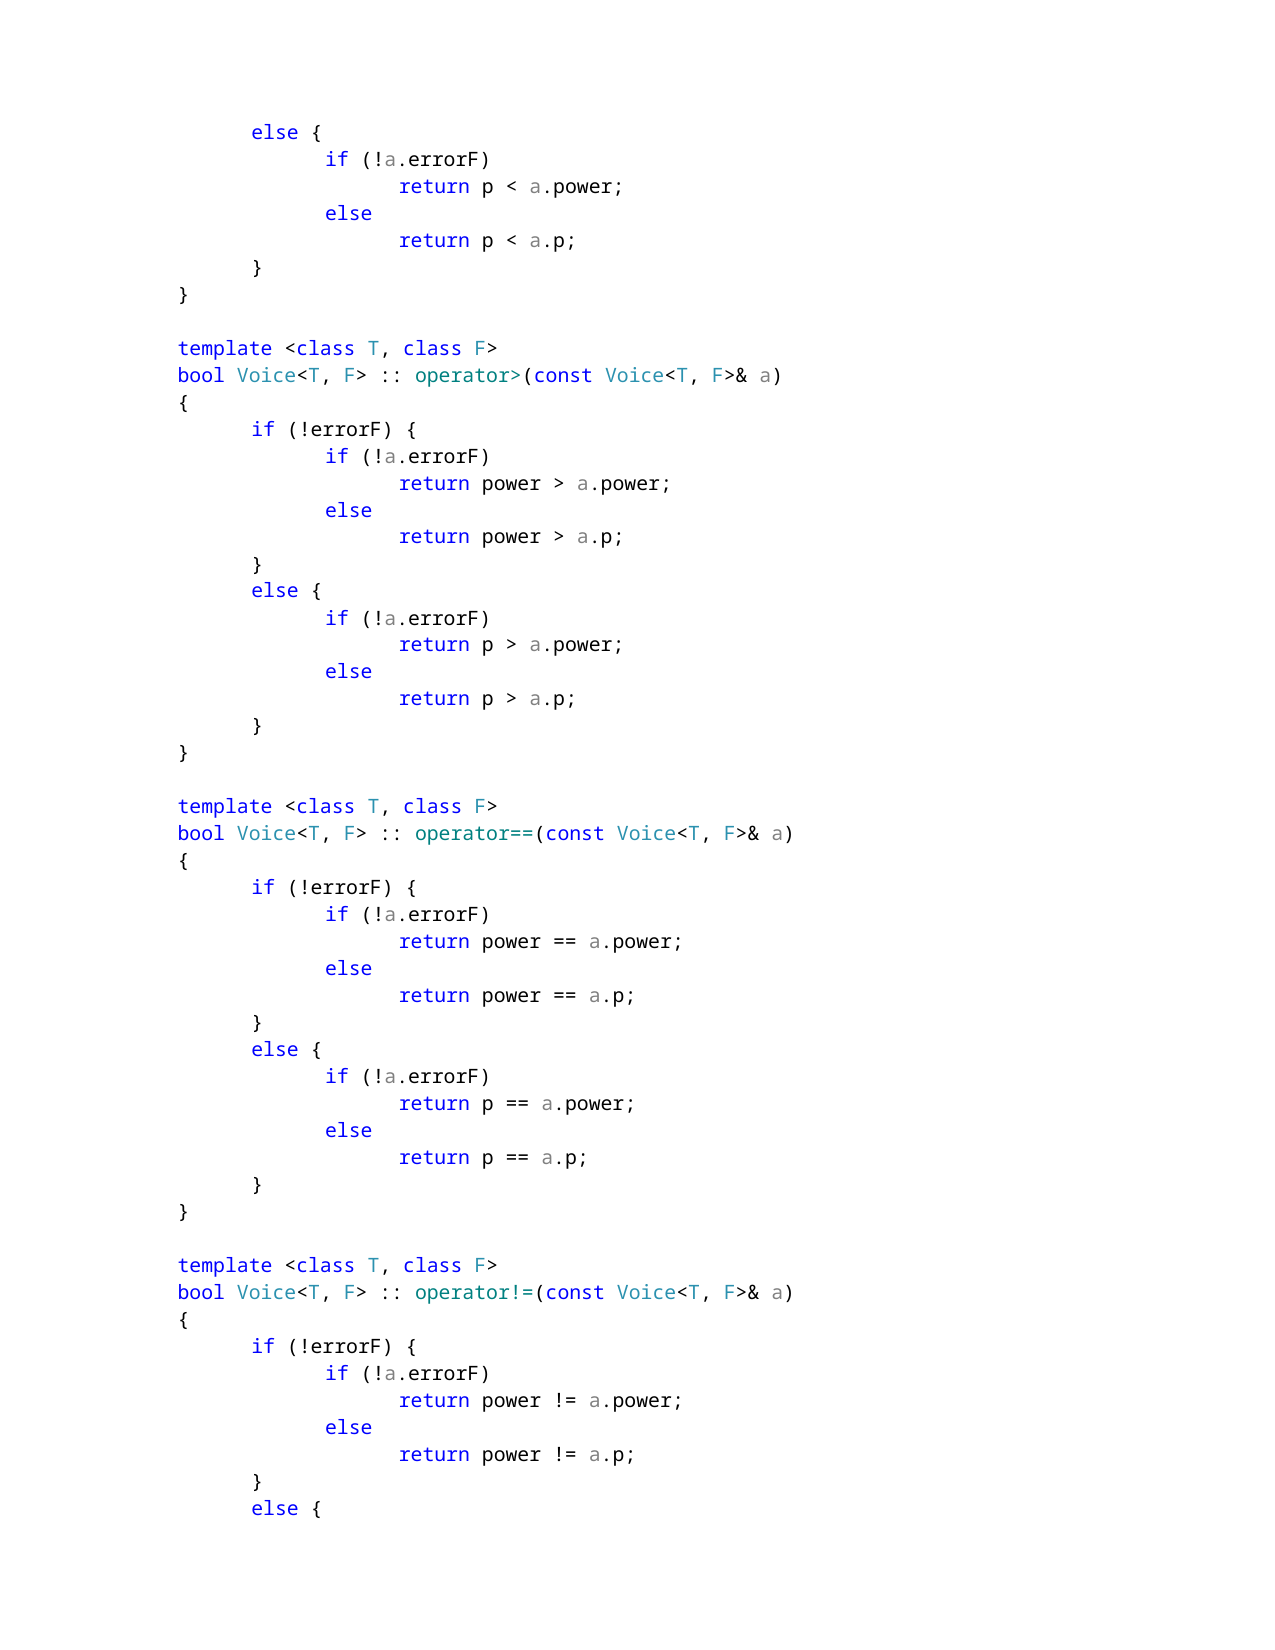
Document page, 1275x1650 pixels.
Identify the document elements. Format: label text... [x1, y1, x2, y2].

text return power != a.power; [177, 1386, 1186, 1413]
text return p > a.power; [177, 631, 1186, 658]
text { [177, 1305, 1186, 1332]
text return p == a.p; [177, 1143, 1186, 1170]
text if (!errorF) { [177, 1332, 1186, 1359]
text } [177, 1197, 1186, 1224]
text return power == a.power; [177, 927, 1186, 954]
text if (!a.errorF) [177, 604, 1186, 631]
text } [177, 712, 1186, 739]
text } [177, 739, 1186, 766]
text return p < a.power; [177, 172, 1186, 199]
text if (!a.errorF) [177, 901, 1186, 927]
text template <class T, class F> [177, 793, 1186, 819]
text } [177, 1467, 1186, 1494]
text } [177, 1170, 1186, 1197]
text else { [177, 577, 1186, 604]
text return power > a.p; [177, 523, 1186, 550]
text return p < a.p; [177, 226, 1186, 253]
text else [177, 496, 1186, 523]
text else [177, 1413, 1186, 1440]
text if (!a.errorF) [177, 1359, 1186, 1386]
text else [177, 199, 1186, 226]
text else { [177, 1494, 1186, 1521]
text bool Voice<T, F> :: operator==(const Voice<T, F>& a) [177, 819, 1186, 847]
text return p > a.p; [177, 685, 1186, 712]
text { [177, 388, 1186, 415]
text return power > a.power; [177, 469, 1186, 496]
text if (!errorF) { [177, 415, 1186, 442]
text return power != a.p; [177, 1440, 1186, 1467]
text } [177, 550, 1186, 577]
text bool Voice<T, F> :: operator!=(const Voice<T, F>& a) [177, 1278, 1186, 1305]
text } [177, 253, 1186, 280]
text if (!a.errorF) [177, 1062, 1186, 1089]
text } [177, 1008, 1186, 1035]
text if (!a.errorF) [177, 145, 1186, 172]
text else [177, 658, 1186, 685]
text } [177, 280, 1186, 307]
text template <class T, class F> [177, 1251, 1186, 1278]
text return power == a.p; [177, 981, 1186, 1008]
text else [177, 1116, 1186, 1143]
text if (!a.errorF) [177, 442, 1186, 469]
text { [177, 847, 1186, 873]
text bool Voice<T, F> :: operator>(const Voice<T, F>& a) [177, 361, 1186, 388]
text return p == a.power; [177, 1089, 1186, 1116]
text template <class T, class F> [177, 334, 1186, 361]
text if (!errorF) { [177, 873, 1186, 901]
text else { [177, 118, 1186, 145]
text else [177, 954, 1186, 981]
text else { [177, 1035, 1186, 1062]
